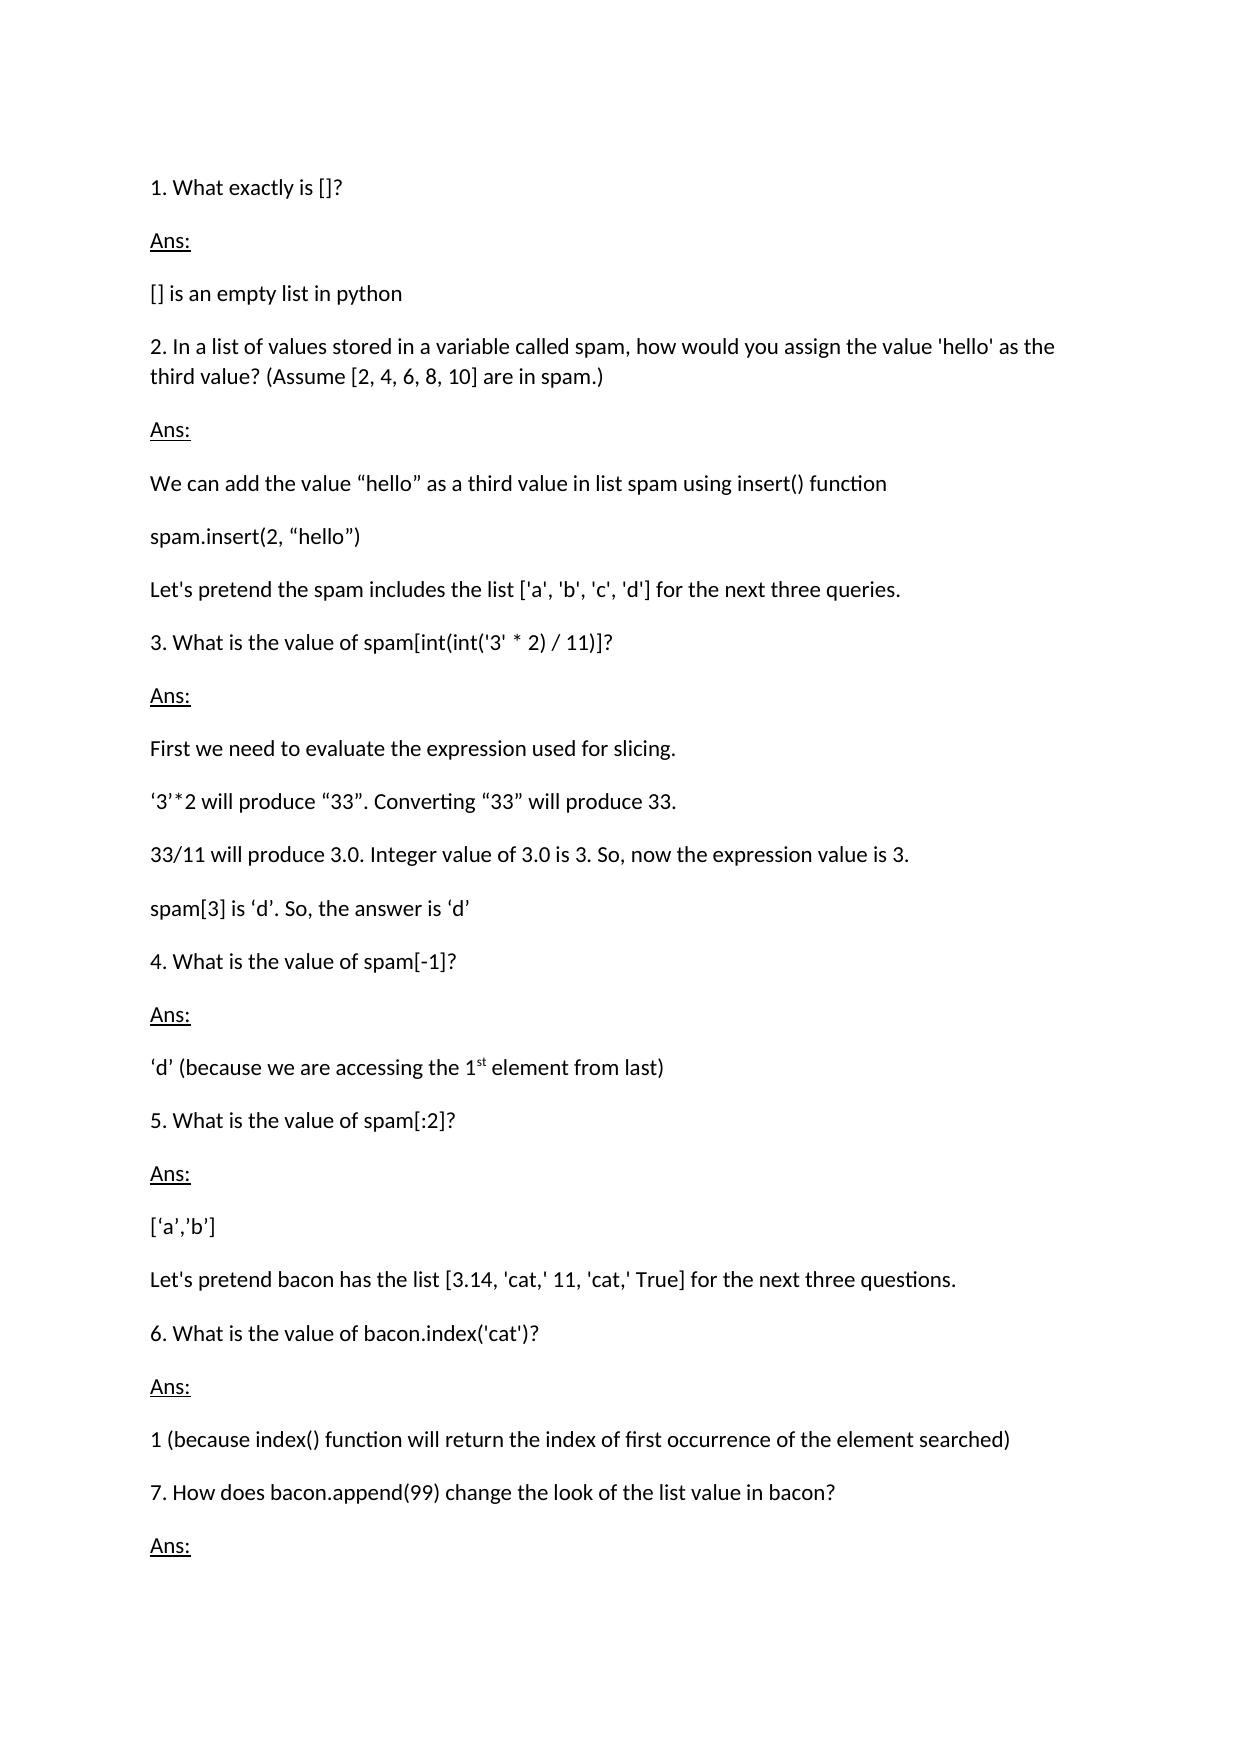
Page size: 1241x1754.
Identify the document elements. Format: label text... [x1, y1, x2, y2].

text First we need to evaluate the expression used for slicing. [150, 734, 1090, 762]
text 3. What is the value of spam[int(int('3' * 2) / 11)]? [150, 628, 1090, 656]
text Ans: [150, 226, 1090, 254]
text Ans: [150, 1531, 1090, 1559]
text 2. In a list of values stored in a variable called spam, how would you assign the value 'hello' as the third value? (Assume [2, 4, 6, 8, 10] are in spam.) [150, 332, 1090, 391]
text 1. What exactly is []? [150, 173, 1090, 201]
text 5. What is the value of spam[:2]? [150, 1106, 1090, 1134]
text Ans: [150, 1159, 1090, 1187]
text 7. How does bacon.append(99) change the look of the list value in bacon? [150, 1478, 1090, 1506]
text ‘d’ (because we are accessing the 1st element from last) [150, 1053, 1090, 1081]
text [] is an empty list in python [150, 279, 1090, 307]
text 1 (because index() function will return the index of first occurrence of the element searched) [150, 1425, 1090, 1453]
text Let's pretend the spam includes the list ['a', 'b', 'c', 'd'] for the next three queries. [150, 575, 1090, 603]
text Ans: [150, 1372, 1090, 1400]
text Let's pretend bacon has the list [3.14, 'cat,' 11, 'cat,' True] for the next three questions. [150, 1266, 1090, 1294]
text [‘a’,’b’] [150, 1212, 1090, 1241]
text spam.insert(2, “hello”) [150, 522, 1090, 550]
text Ans: [150, 681, 1090, 709]
text 33/11 will produce 3.0. Integer value of 3.0 is 3. So, now the expression value is 3. [150, 841, 1090, 869]
text spam[3] is ‘d’. So, the answer is ‘d’ [150, 894, 1090, 922]
text 4. What is the value of spam[-1]? [150, 947, 1090, 975]
text ‘3’*2 will produce “33”. Converting “33” will produce 33. [150, 787, 1090, 816]
text Ans: [150, 416, 1090, 444]
text We can add the value “hello” as a third value in list spam using insert() function [150, 469, 1090, 497]
text 6. What is the value of bacon.index('cat')? [150, 1319, 1090, 1347]
text Ans: [150, 1000, 1090, 1028]
